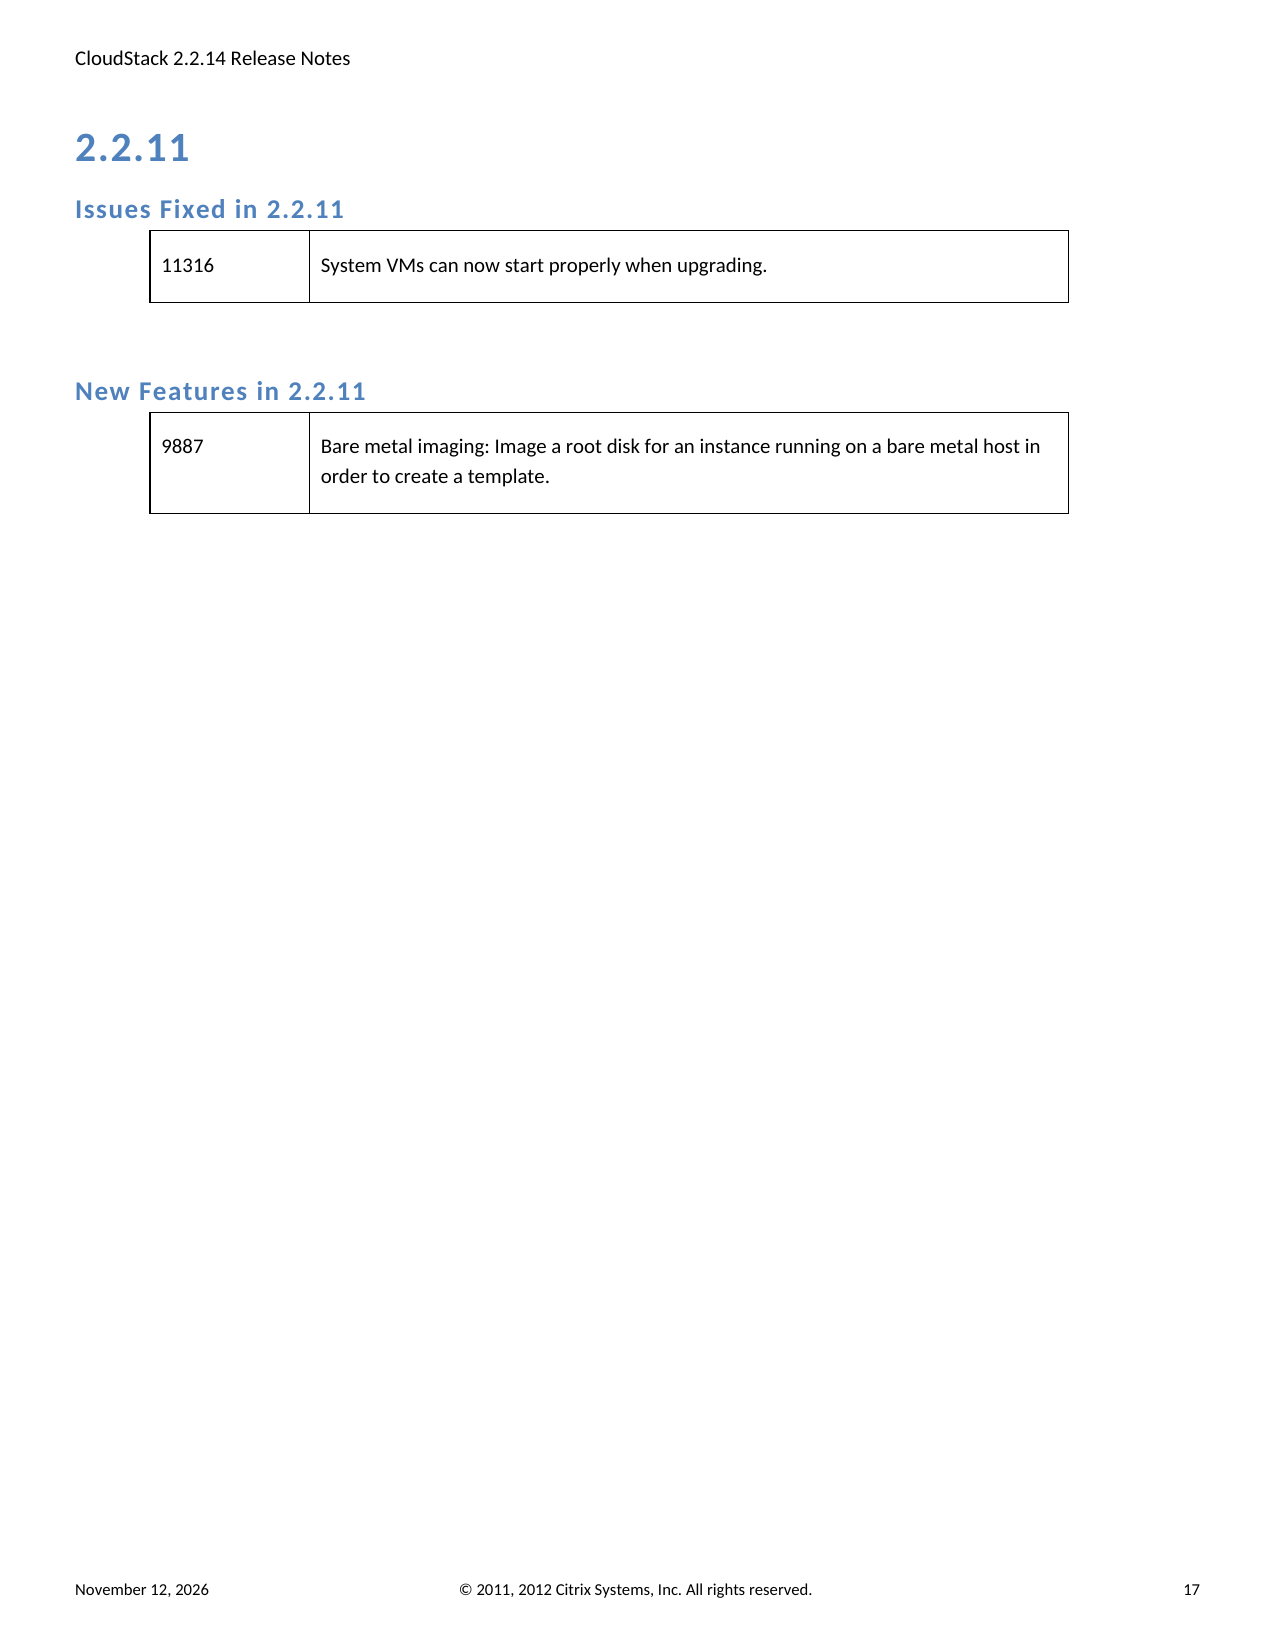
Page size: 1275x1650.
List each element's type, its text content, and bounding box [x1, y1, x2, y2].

subtitle Issues Fixed in 2.2.11 [75, 192, 1200, 226]
table_header System VMs can now start properly when upgrading. [310, 231, 1068, 302]
table_header Bare metal imaging: Image a root disk for an instance running on a bare metal host in order to create a template. [310, 413, 1068, 513]
subtitle 2.2.11 [75, 121, 1200, 172]
table_header 9887 [151, 413, 309, 513]
subtitle New Features in 2.2.11 [75, 374, 1200, 407]
table_header 11316 [151, 231, 309, 302]
